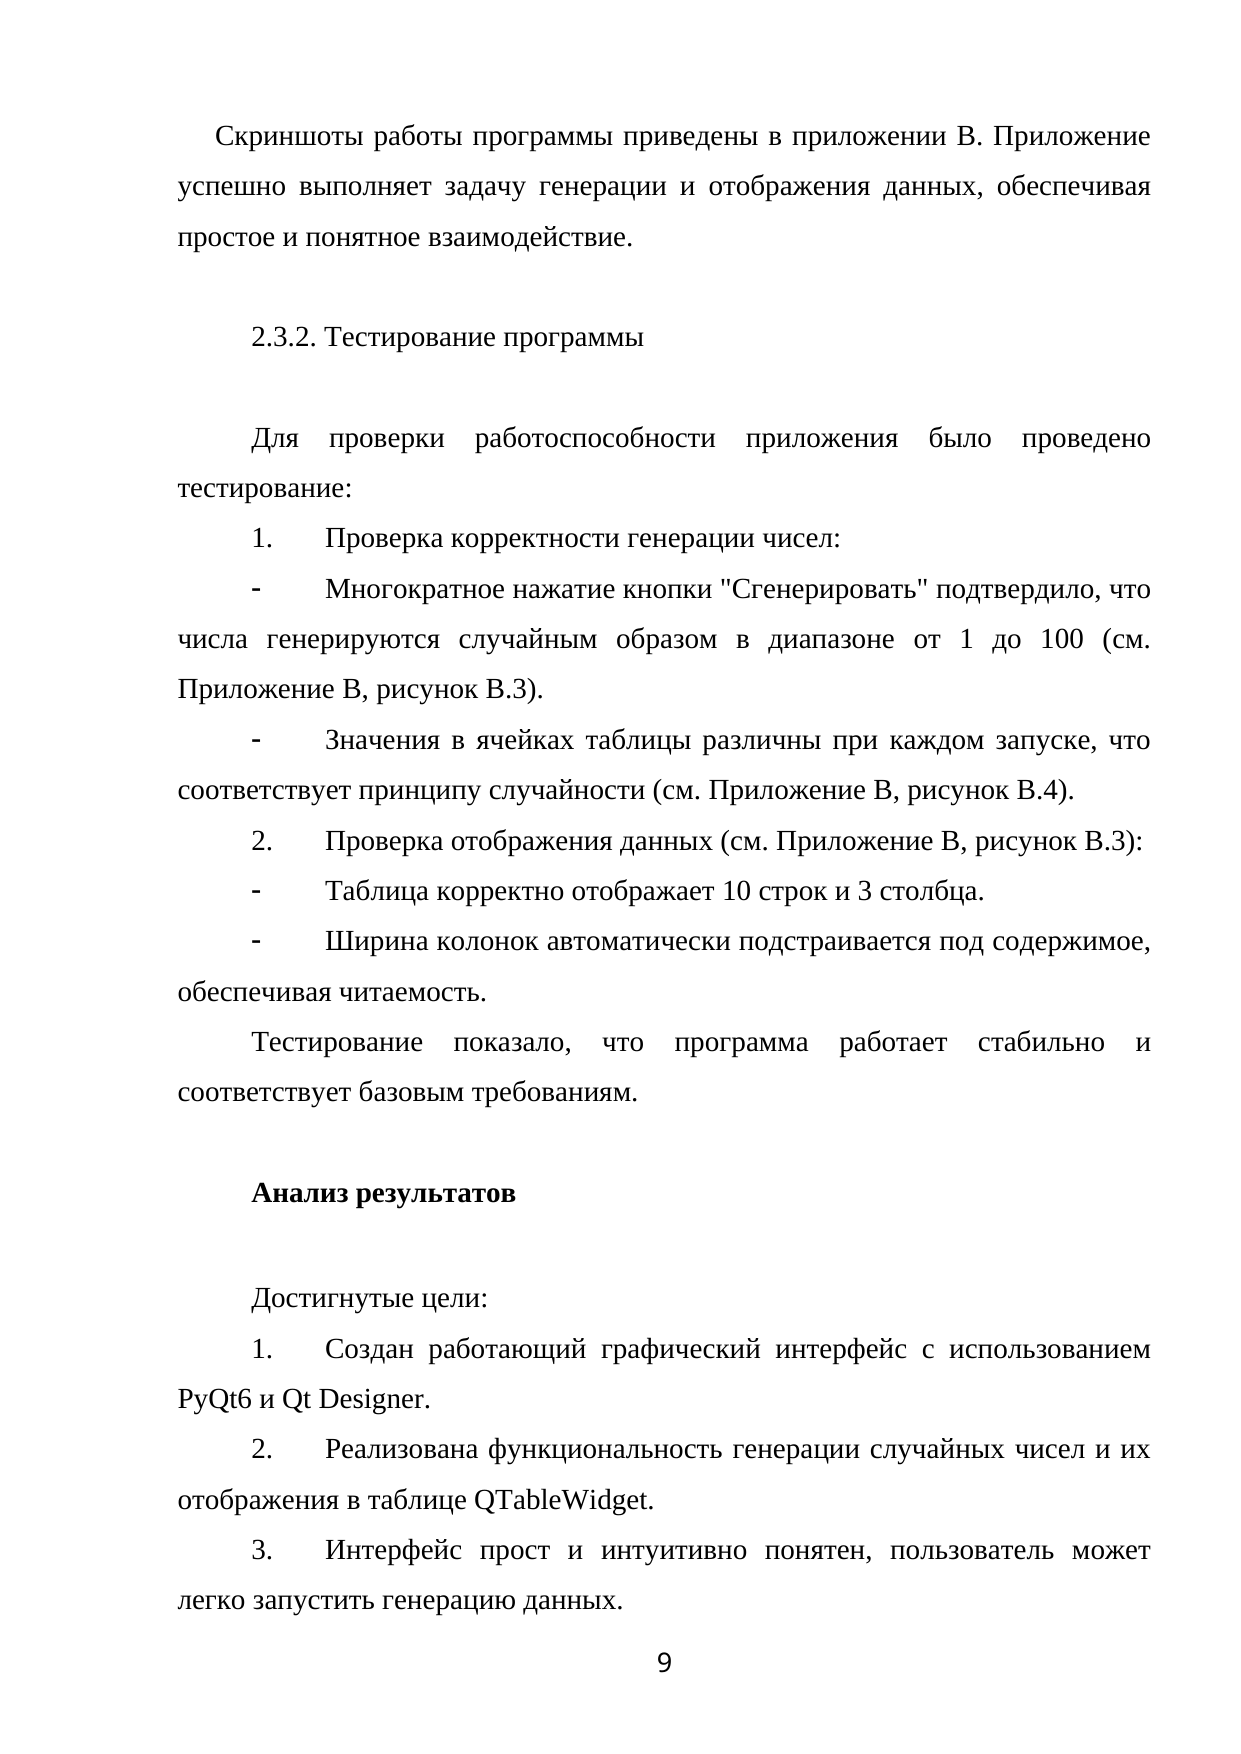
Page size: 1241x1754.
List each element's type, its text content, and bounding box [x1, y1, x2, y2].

list Реализована функциональность генерации случайных чисел и их отображения в таблице QTableWidget. [177, 1432, 1152, 1515]
text Для проверки работоспособности приложения было проведено тестирование: [177, 420, 1152, 504]
list Создан работающий графический интерфейс с использованием PyQt6 и Qt Designer. [177, 1331, 1152, 1415]
list Интерфейс прост и интуитивно понятен, пользователь может легко запустить генерацию данных. [177, 1532, 1152, 1616]
list Многократное нажатие кнопки "Сгенерировать" подтвердило, что числа генерируются случайным образом в диапазоне от 1 до 100 (см. Приложение В, рисунок В.3). [177, 571, 1152, 705]
list Таблица корректно отображает 10 строк и 3 столбца. [177, 873, 1152, 907]
list Проверка отображения данных (см. Приложение В, рисунок В.3): [177, 823, 1152, 856]
text Скриншоты работы программы приведены в приложении В. Приложение успешно выполняет задачу генерации и отображения данных, обеспечивая простое и понятное взаимодействие. [177, 118, 1152, 252]
list Ширина колонок автоматически подстраивается под содержимое, обеспечивая читаемость. [177, 923, 1152, 1007]
list Проверка корректности генерации чисел: [177, 521, 1152, 554]
text Тестирование показало, что программа работает стабильно и соответствует базовым требованиям. [177, 1024, 1152, 1108]
list Значения в ячейках таблицы различны при каждом запуске, что соответствует принципу случайности (см. Приложение В, рисунок В.4). [177, 722, 1152, 806]
subtitle 2.3.2. Тестирование программы [177, 319, 1152, 353]
text Достигнутые цели: [177, 1281, 1152, 1314]
subtitle Анализ результатов [177, 1125, 1152, 1209]
